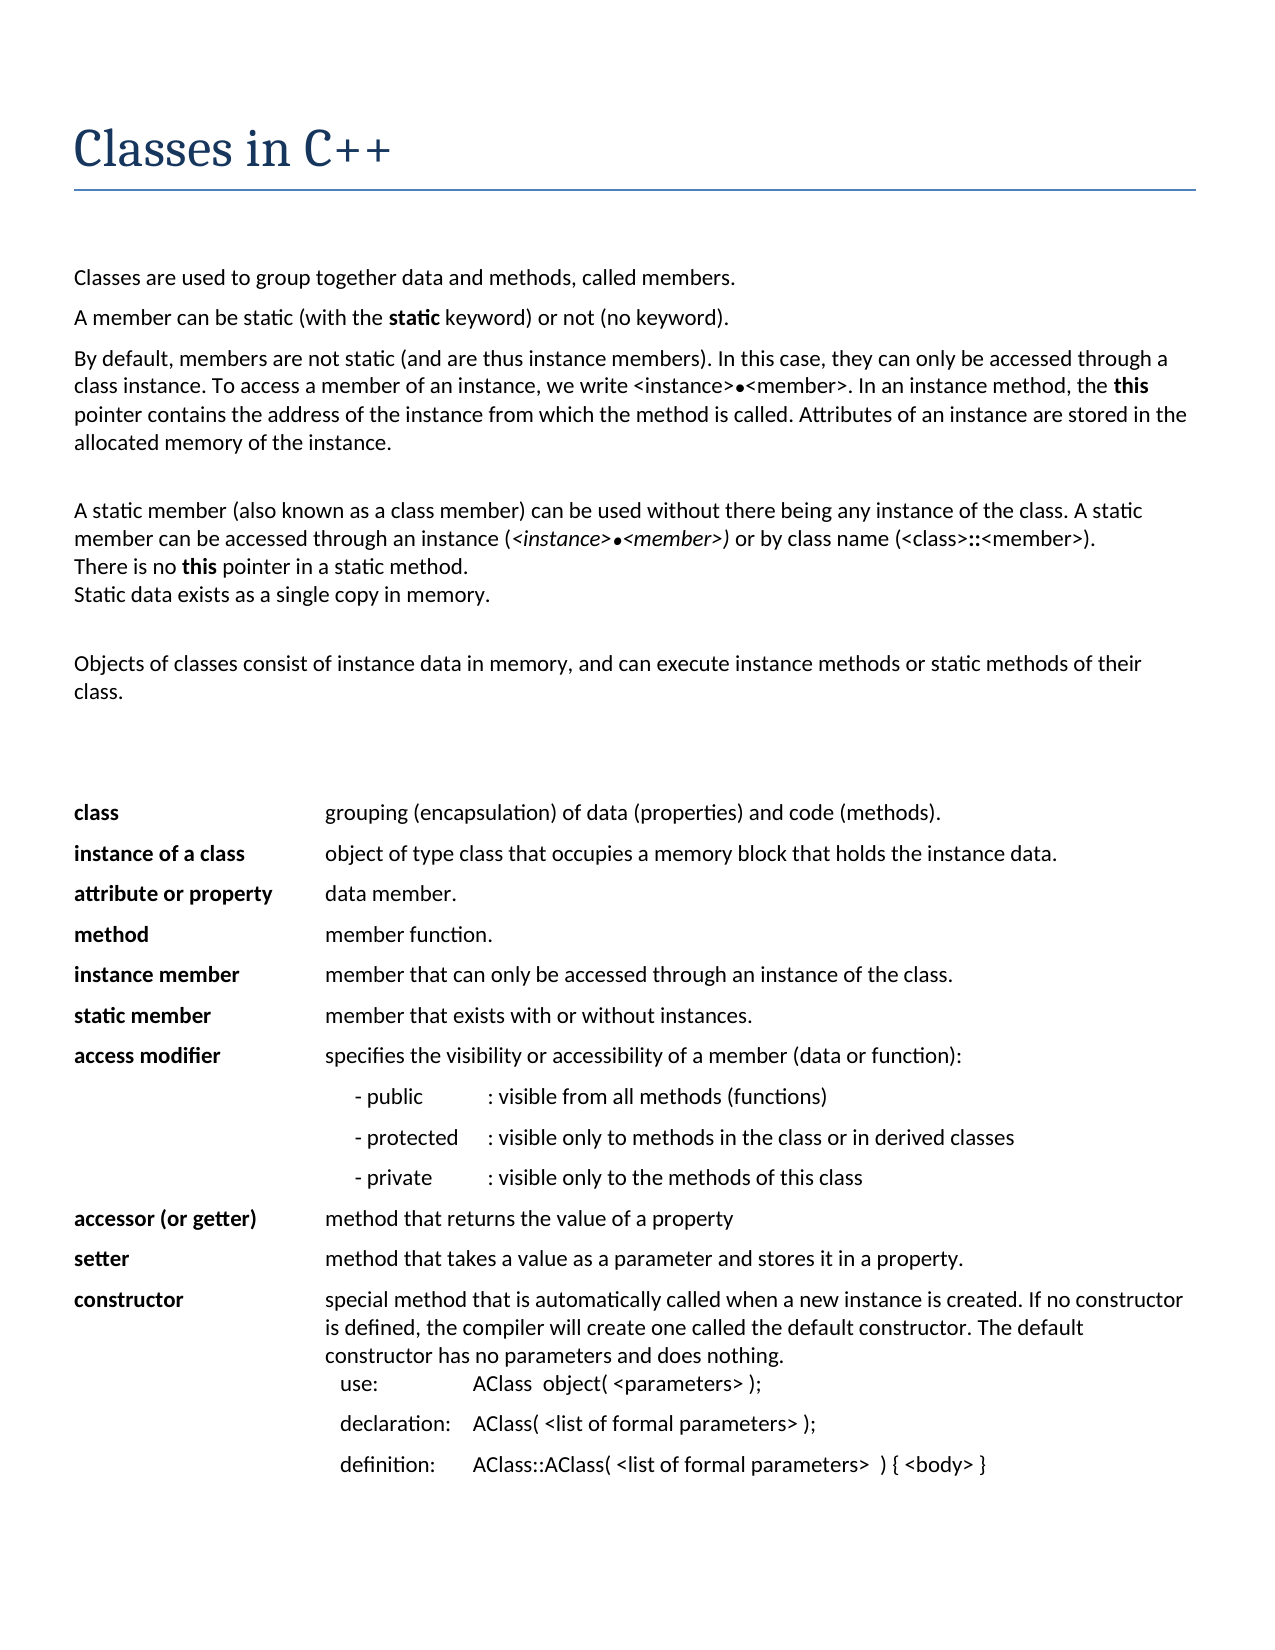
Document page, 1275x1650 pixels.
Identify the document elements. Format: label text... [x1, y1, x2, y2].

text - private : visible only to the methods of this class [354, 1163, 1196, 1191]
text - protected : visible only to methods in the class or in derived classes [354, 1123, 1196, 1151]
text A member can be static (with the static keyword) or not (no keyword). [74, 303, 1196, 331]
text instance of a class object of type class that occupies a memory block that holds the instance data. [74, 839, 1196, 867]
text By default, members are not static (and are thus instance members). In this case, they can only be accessed through a class instance. To access a member of an instance, we write <instance>●<member>. In an instance method, the this pointer contains the address of the instance from which the method is called. Attributes of an instance are stored in the allocated memory of the instance. [74, 344, 1196, 456]
text access modifier specifies the visibility or accessibility of a member (data or function): [74, 1042, 1196, 1069]
text method member function. [74, 920, 1196, 948]
text setter method that takes a value as a parameter and stores it in a property. [74, 1244, 1196, 1272]
title Classes in C++ [74, 118, 1196, 189]
text - public : visible from all methods (functions) [354, 1082, 1196, 1110]
text static member member that exists with or without instances. [74, 1001, 1196, 1029]
text accessor (or getter) method that returns the value of a property [74, 1204, 1196, 1232]
text Static data exists as a single copy in memory. [74, 580, 1196, 608]
text Objects of classes consist of instance data in memory, and can execute instance methods or static methods of their class. [74, 649, 1196, 705]
text There is no this pointer in a static method. [74, 552, 1196, 580]
text attribute or property data member. [74, 879, 1196, 907]
text constructor special method that is automatically called when a new instance is created. If no constructor is defined, the compiler will create one called the default constructor. The default constructor has no parameters and does nothing. [74, 1285, 1196, 1369]
text definition: AClass::AClass( <list of formal parameters> ) { <body> } [340, 1450, 1196, 1478]
text instance member member that can only be accessed through an instance of the class. [74, 961, 1196, 988]
text declaration: AClass( <list of formal parameters> ); [340, 1409, 1196, 1437]
text Classes are used to group together data and methods, called members. [74, 263, 1196, 291]
text use: AClass object( <parameters> ); [89, 1369, 1196, 1397]
text A static member (also known as a class member) can be used without there being any instance of the class. A static member can be accessed through an instance (<instance>●<member>) or by class name (<class>::<member>). [74, 496, 1196, 552]
text class grouping (encapsulation) of data (properties) and code (methods). [74, 798, 1196, 826]
